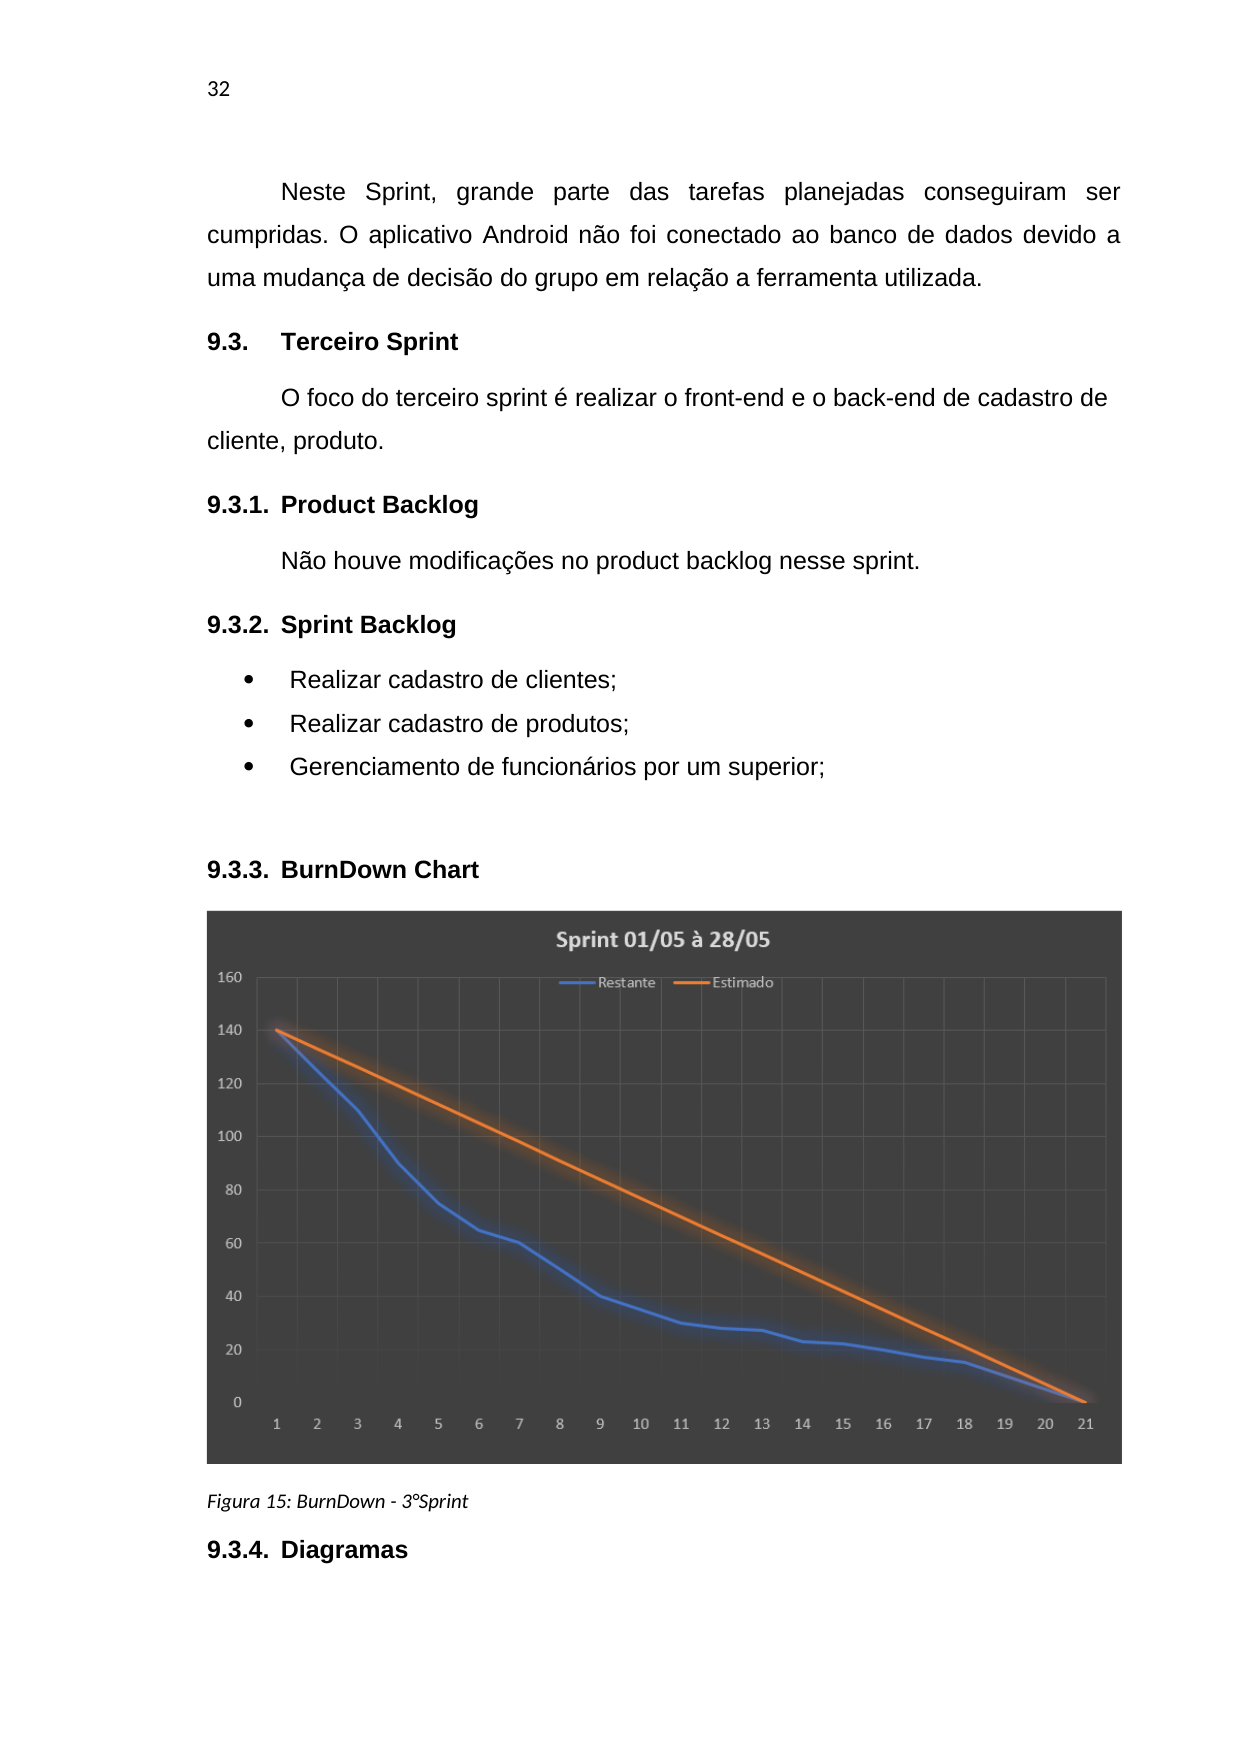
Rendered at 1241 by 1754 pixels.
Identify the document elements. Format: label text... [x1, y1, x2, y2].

subtitle Sprint Backlog [207, 610, 1122, 638]
list Realizar cadastro de produtos; [244, 708, 1122, 737]
text O foco do terceiro sprint é realizar o front-end e o back-end de cadastro de cliente, produto. [207, 383, 1122, 455]
list Gerenciamento de funcionários por um superior; [244, 752, 1122, 781]
subtitle Product Backlog [207, 490, 1122, 519]
text Figura 15: BurnDown - 3°Sprint [207, 1488, 1122, 1514]
text Neste Sprint, grande parte das tarefas planejadas conseguiram ser cumpridas. O aplicativo Android não foi conectado ao banco de dados devido a uma mudança de decisão do grupo em relação a ferramenta utilizada. [207, 177, 1122, 292]
list Realizar cadastro de clientes; [244, 665, 1122, 694]
picture [206, 910, 1123, 1464]
text Não houve modificações no product backlog nesse sprint. [207, 546, 1122, 574]
subtitle Diagramas [207, 1534, 1122, 1563]
subtitle Terceiro Sprint [207, 327, 1122, 356]
subtitle BurnDown Chart [207, 855, 1122, 883]
